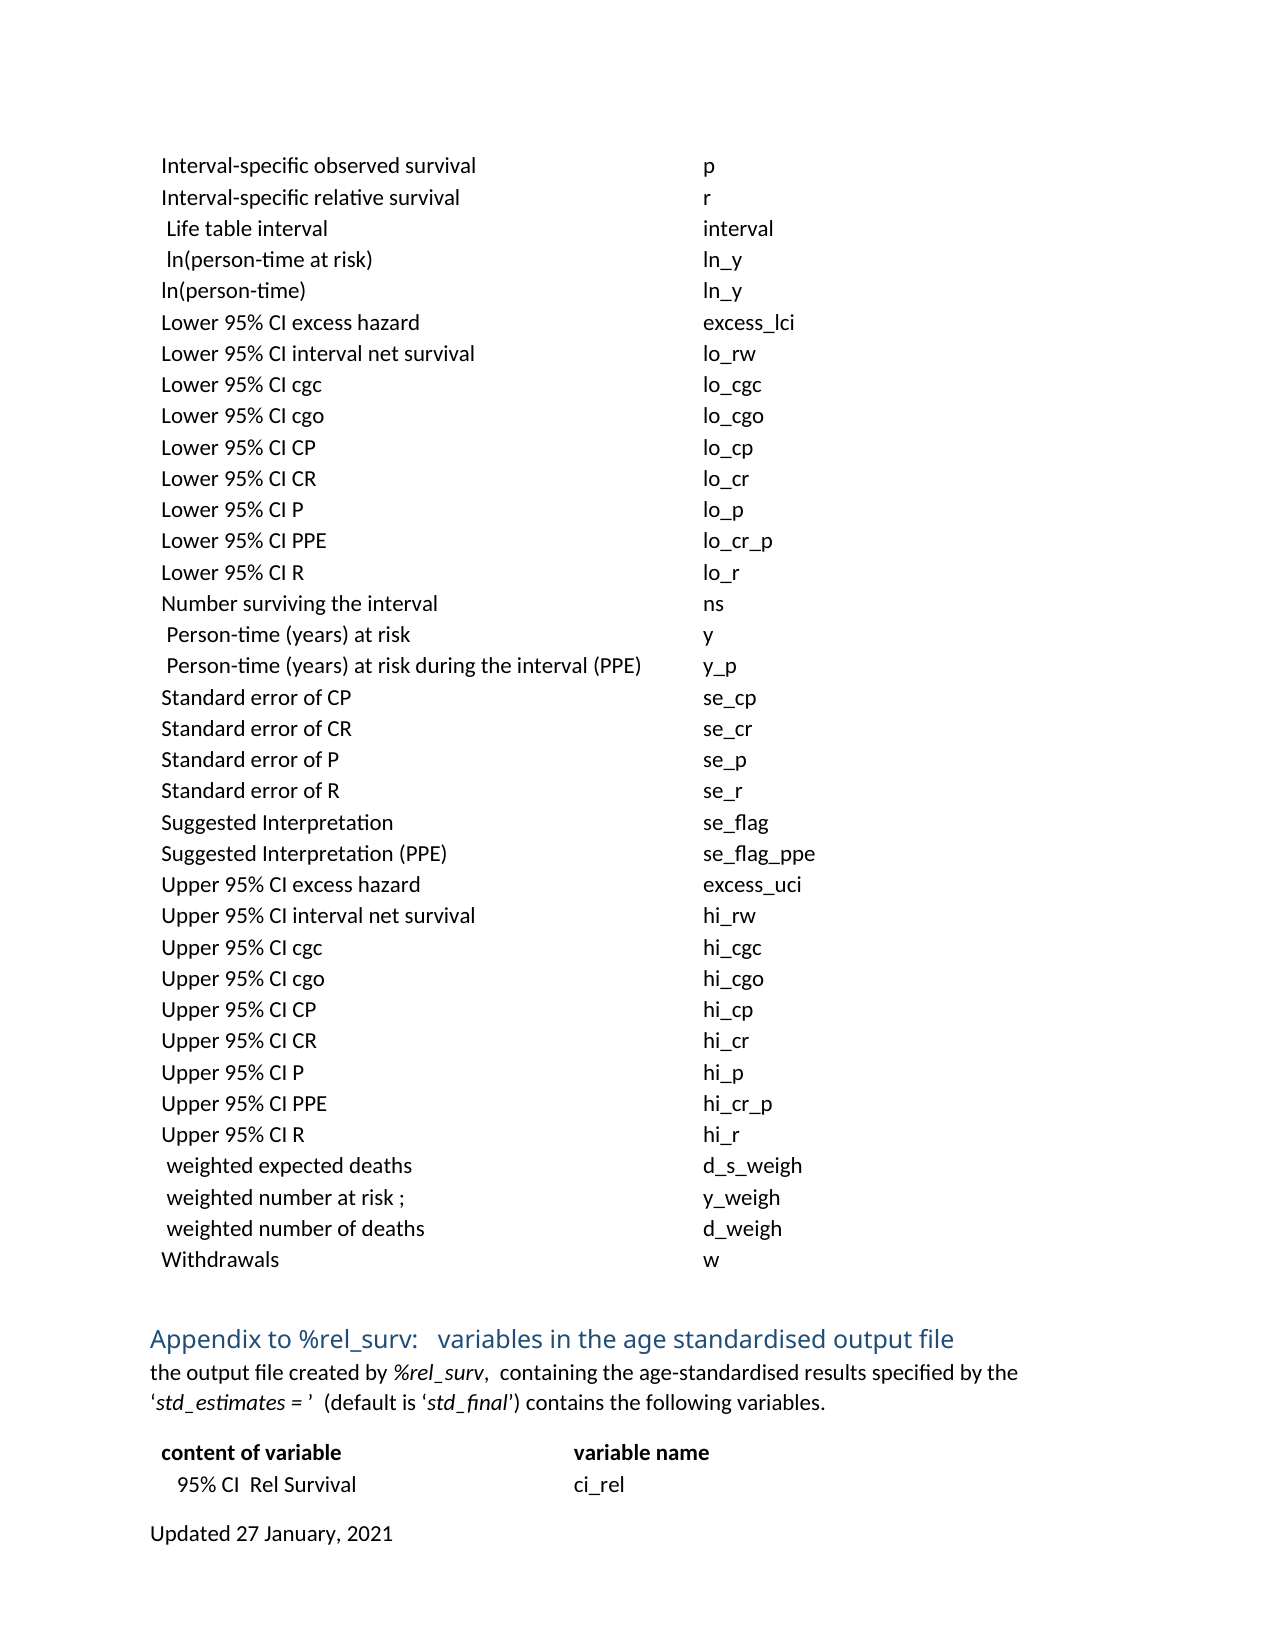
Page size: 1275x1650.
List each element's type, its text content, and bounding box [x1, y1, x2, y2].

table_cell Upper 95% CI CP [150, 994, 692, 1025]
table_cell hi_cr [692, 1025, 877, 1056]
table_cell ln(person-time) [150, 275, 692, 306]
table_cell Standard error of P [150, 744, 692, 775]
table_cell 95% CI Rel Survival [150, 1466, 562, 1498]
table_cell Upper 95% CI cgc [150, 931, 692, 962]
table_cell Lower 95% CI R [150, 556, 692, 587]
table_cell Life table interval [150, 213, 692, 244]
table_cell Lower 95% CI interval net survival [150, 338, 692, 369]
table_cell Suggested Interpretation [150, 806, 692, 837]
table_cell Person-time (years) at risk during the interval (PPE) [150, 650, 692, 681]
table_cell Number surviving the interval [150, 588, 692, 619]
table_cell hi_r [692, 1119, 877, 1150]
table_cell Person-time (years) at risk [150, 619, 692, 650]
table_cell hi_p [692, 1056, 877, 1087]
table_cell lo_cgo [692, 400, 877, 431]
table_cell Lower 95% CI PPE [150, 525, 692, 556]
table_cell ns [692, 588, 877, 619]
table_cell Upper 95% CI PPE [150, 1088, 692, 1119]
table_cell se_cp [692, 681, 877, 712]
table_cell Lower 95% CI cgo [150, 400, 692, 431]
table_cell Standard error of CP [150, 681, 692, 712]
table_cell Lower 95% CI CP [150, 431, 692, 462]
table_cell Lower 95% CI CR [150, 463, 692, 494]
table_cell hi_cgc [692, 931, 877, 962]
table_cell Upper 95% CI R [150, 1119, 692, 1150]
table_cell y_p [692, 650, 877, 681]
table_cell Interval-specific observed survival [150, 150, 692, 181]
table_cell hi_cp [692, 994, 877, 1025]
table_cell se_p [692, 744, 877, 775]
table_cell Upper 95% CI P [150, 1056, 692, 1087]
table_cell ci_rel [563, 1466, 731, 1498]
table_cell weighted number at risk ; [150, 1181, 692, 1212]
table_cell hi_cgo [692, 963, 877, 994]
table_cell Withdrawals [150, 1244, 692, 1275]
table_cell lo_p [692, 494, 877, 525]
table_cell excess_uci [692, 869, 877, 900]
table_cell Standard error of R [150, 775, 692, 806]
table_cell r [692, 181, 877, 212]
table_cell ln_y [692, 244, 877, 275]
table_cell p [692, 150, 877, 181]
table_cell Interval-specific relative survival [150, 181, 692, 212]
table_cell d_weigh [692, 1213, 877, 1244]
table_cell excess_lci [692, 306, 877, 337]
table_cell lo_cp [692, 431, 877, 462]
table_cell weighted number of deaths [150, 1213, 692, 1244]
table_cell ln_y [692, 275, 877, 306]
table_cell Upper 95% CI interval net survival [150, 900, 692, 931]
table_cell se_cr [692, 713, 877, 744]
table_cell interval [692, 213, 877, 244]
table_cell Upper 95% CI excess hazard [150, 869, 692, 900]
text Appendix to %rel_surv: variables in the age standardised output file the output file created by %rel_surv, containing the age-standardised results specified by the ‘std_estimates = ’ (default is ‘std_final’) contains the following variables. [150, 1322, 1125, 1416]
table_cell Upper 95% CI CR [150, 1025, 692, 1056]
table_cell lo_cr_p [692, 525, 877, 556]
table_cell Standard error of CR [150, 713, 692, 744]
table_cell Lower 95% CI excess hazard [150, 306, 692, 337]
table_cell Lower 95% CI cgc [150, 369, 692, 400]
table_cell hi_cr_p [692, 1088, 877, 1119]
table_header content of variable [150, 1435, 562, 1466]
table_cell weighted expected deaths [150, 1150, 692, 1181]
table_cell w [692, 1244, 877, 1275]
table_cell lo_cr [692, 463, 877, 494]
table_cell Suggested Interpretation (PPE) [150, 838, 692, 869]
table_cell y_weigh [692, 1181, 877, 1212]
table_cell Lower 95% CI P [150, 494, 692, 525]
table_cell y [692, 619, 877, 650]
table_cell ln(person-time at risk) [150, 244, 692, 275]
table_header variable name [563, 1435, 731, 1466]
table_cell Upper 95% CI cgo [150, 963, 692, 994]
table_cell d_s_weigh [692, 1150, 877, 1181]
table_cell lo_r [692, 556, 877, 587]
table_cell se_flag [692, 806, 877, 837]
table_cell se_r [692, 775, 877, 806]
table_cell hi_rw [692, 900, 877, 931]
table_cell lo_cgc [692, 369, 877, 400]
table_cell lo_rw [692, 338, 877, 369]
table_cell se_flag_ppe [692, 838, 877, 869]
